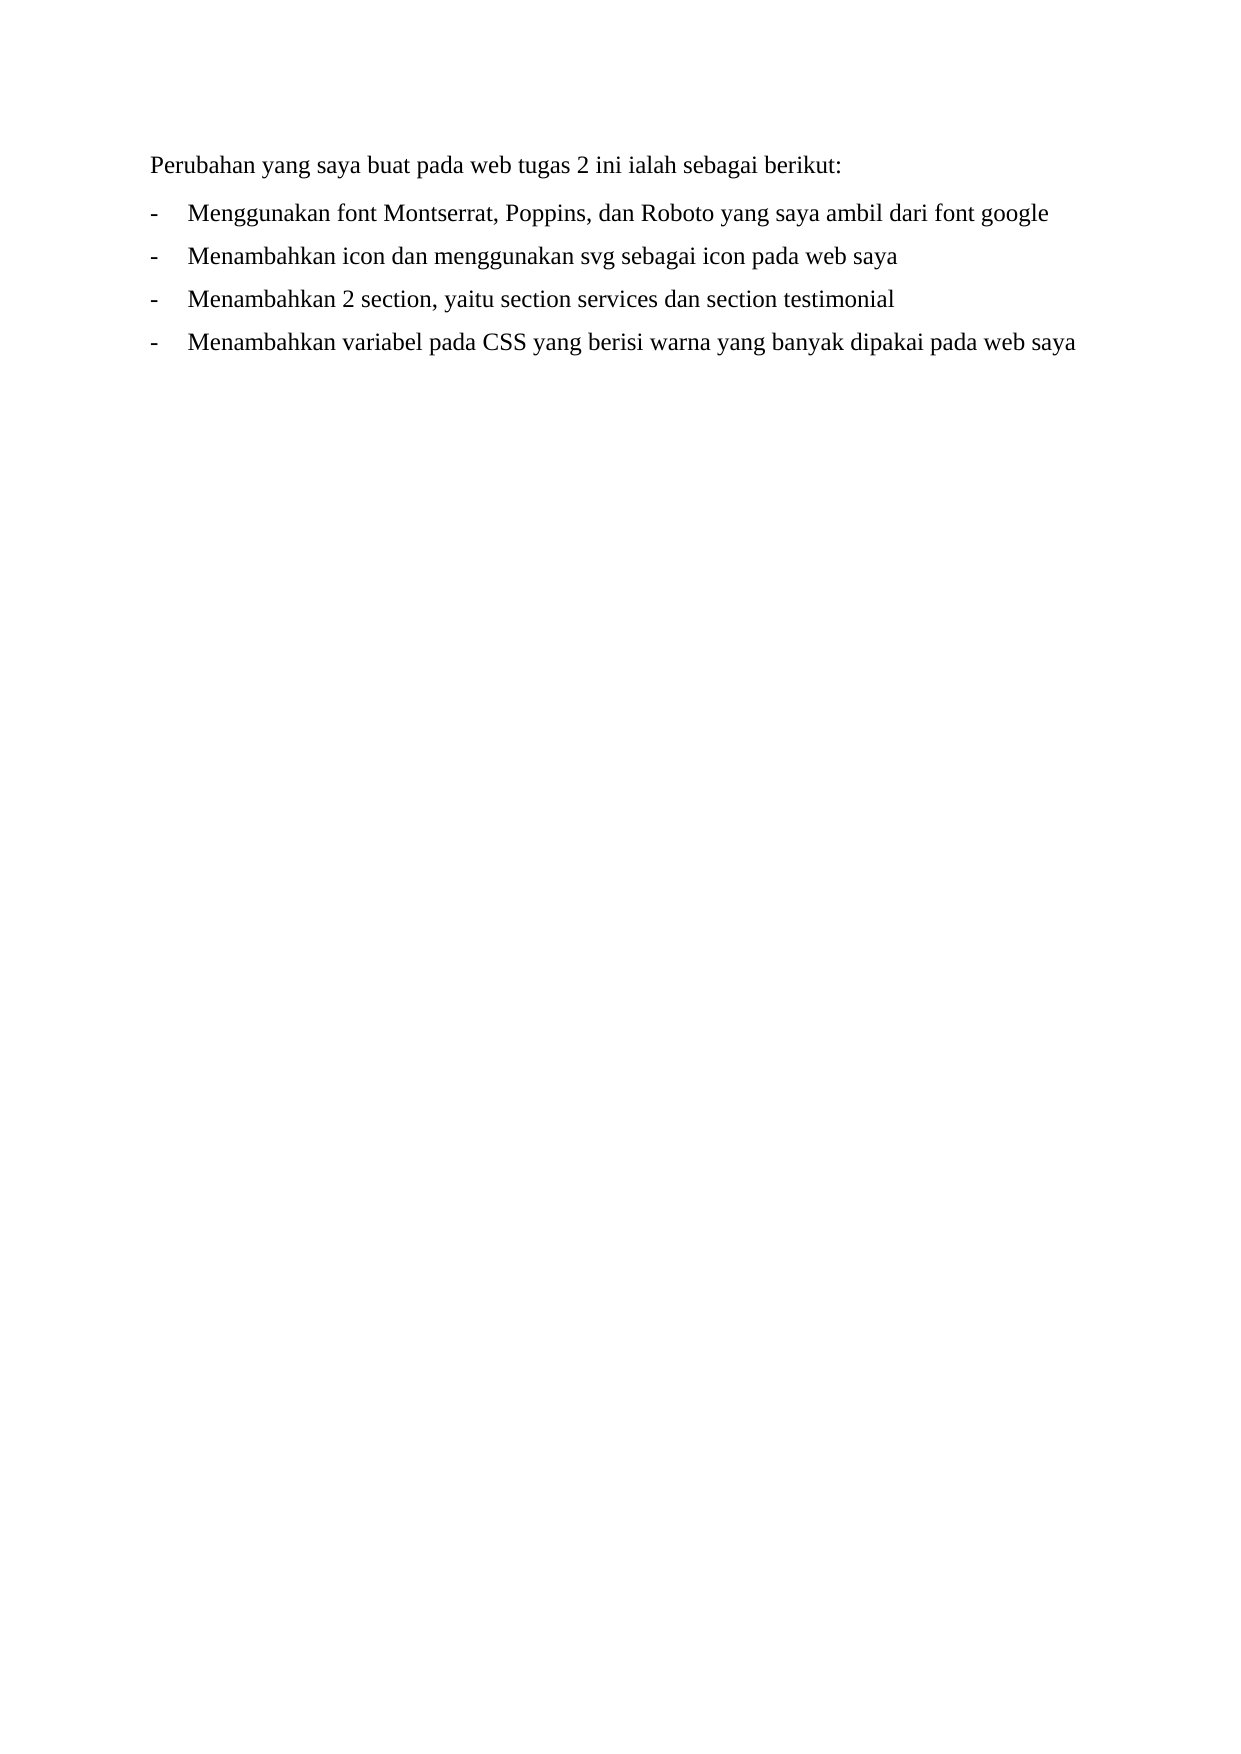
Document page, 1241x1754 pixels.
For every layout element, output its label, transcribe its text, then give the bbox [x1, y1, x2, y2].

list Menambahkan variabel pada CSS yang berisi warna yang banyak dipakai pada web saya [150, 327, 1090, 356]
text Perubahan yang saya buat pada web tugas 2 ini ialah sebagai berikut: [150, 150, 1090, 179]
list Menggunakan font Montserrat, Poppins, dan Roboto yang saya ambil dari font google [150, 198, 1090, 226]
list Menambahkan icon dan menggunakan svg sebagai icon pada web saya [150, 241, 1090, 269]
list Menambahkan 2 section, yaitu section services dan section testimonial [150, 284, 1090, 313]
